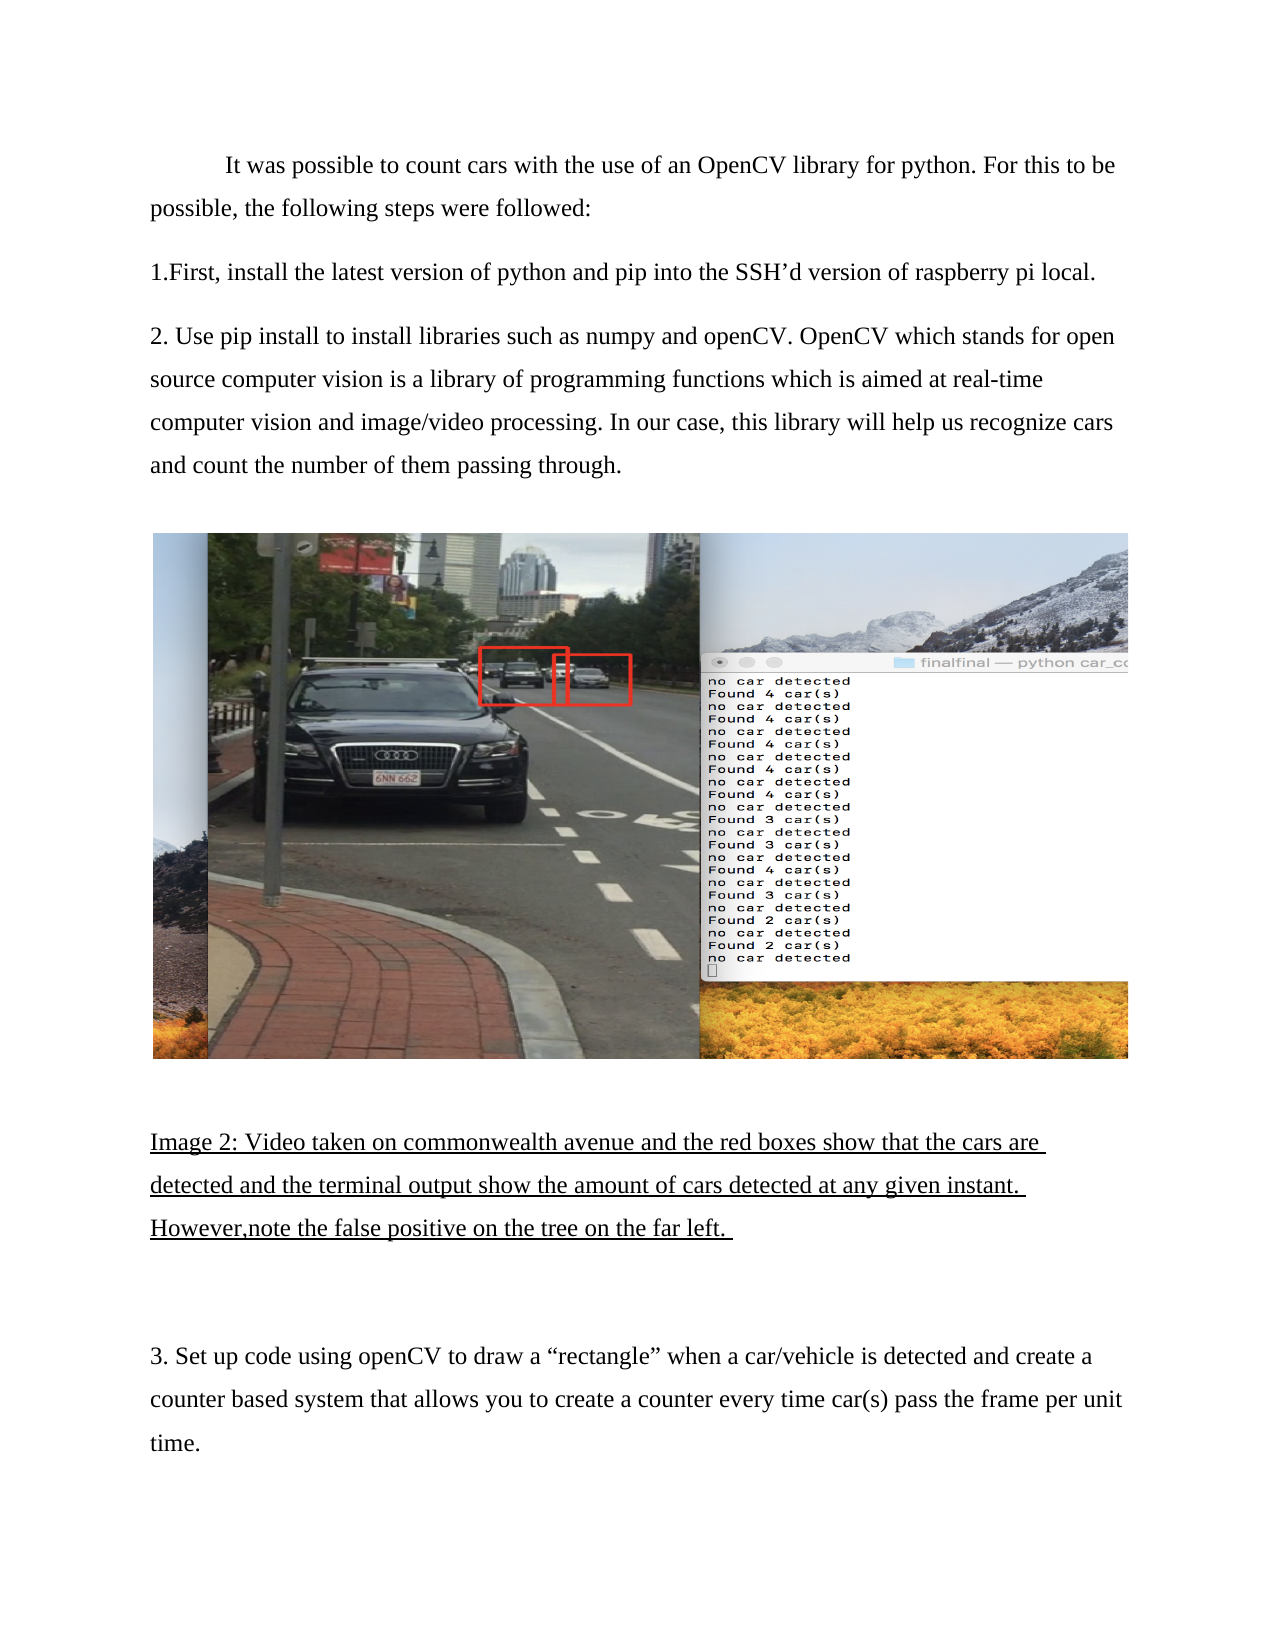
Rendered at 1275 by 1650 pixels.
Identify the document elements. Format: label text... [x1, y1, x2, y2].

picture [153, 533, 1129, 1059]
text It was possible to count cars with the use of an OpenCV library for python. For this to be possible, the following steps were followed: [150, 150, 1125, 222]
text 1.First, install the latest version of python and pip into the SSH’d version of raspberry pi local. [150, 257, 1125, 286]
text 3. Set up code using openCV to draw a “rectangle” when a car/vehicle is detected and create a counter based system that allows you to create a counter every time car(s) pass the frame per unit time. [150, 1341, 1125, 1456]
text 2. Use pip install to install libraries such as numpy and openCV. OpenCV which stands for open source computer vision is a library of programming functions which is aimed at real-time computer vision and image/video processing. In our case, this library will help us recognize cars and count the number of them passing through. [150, 321, 1125, 479]
